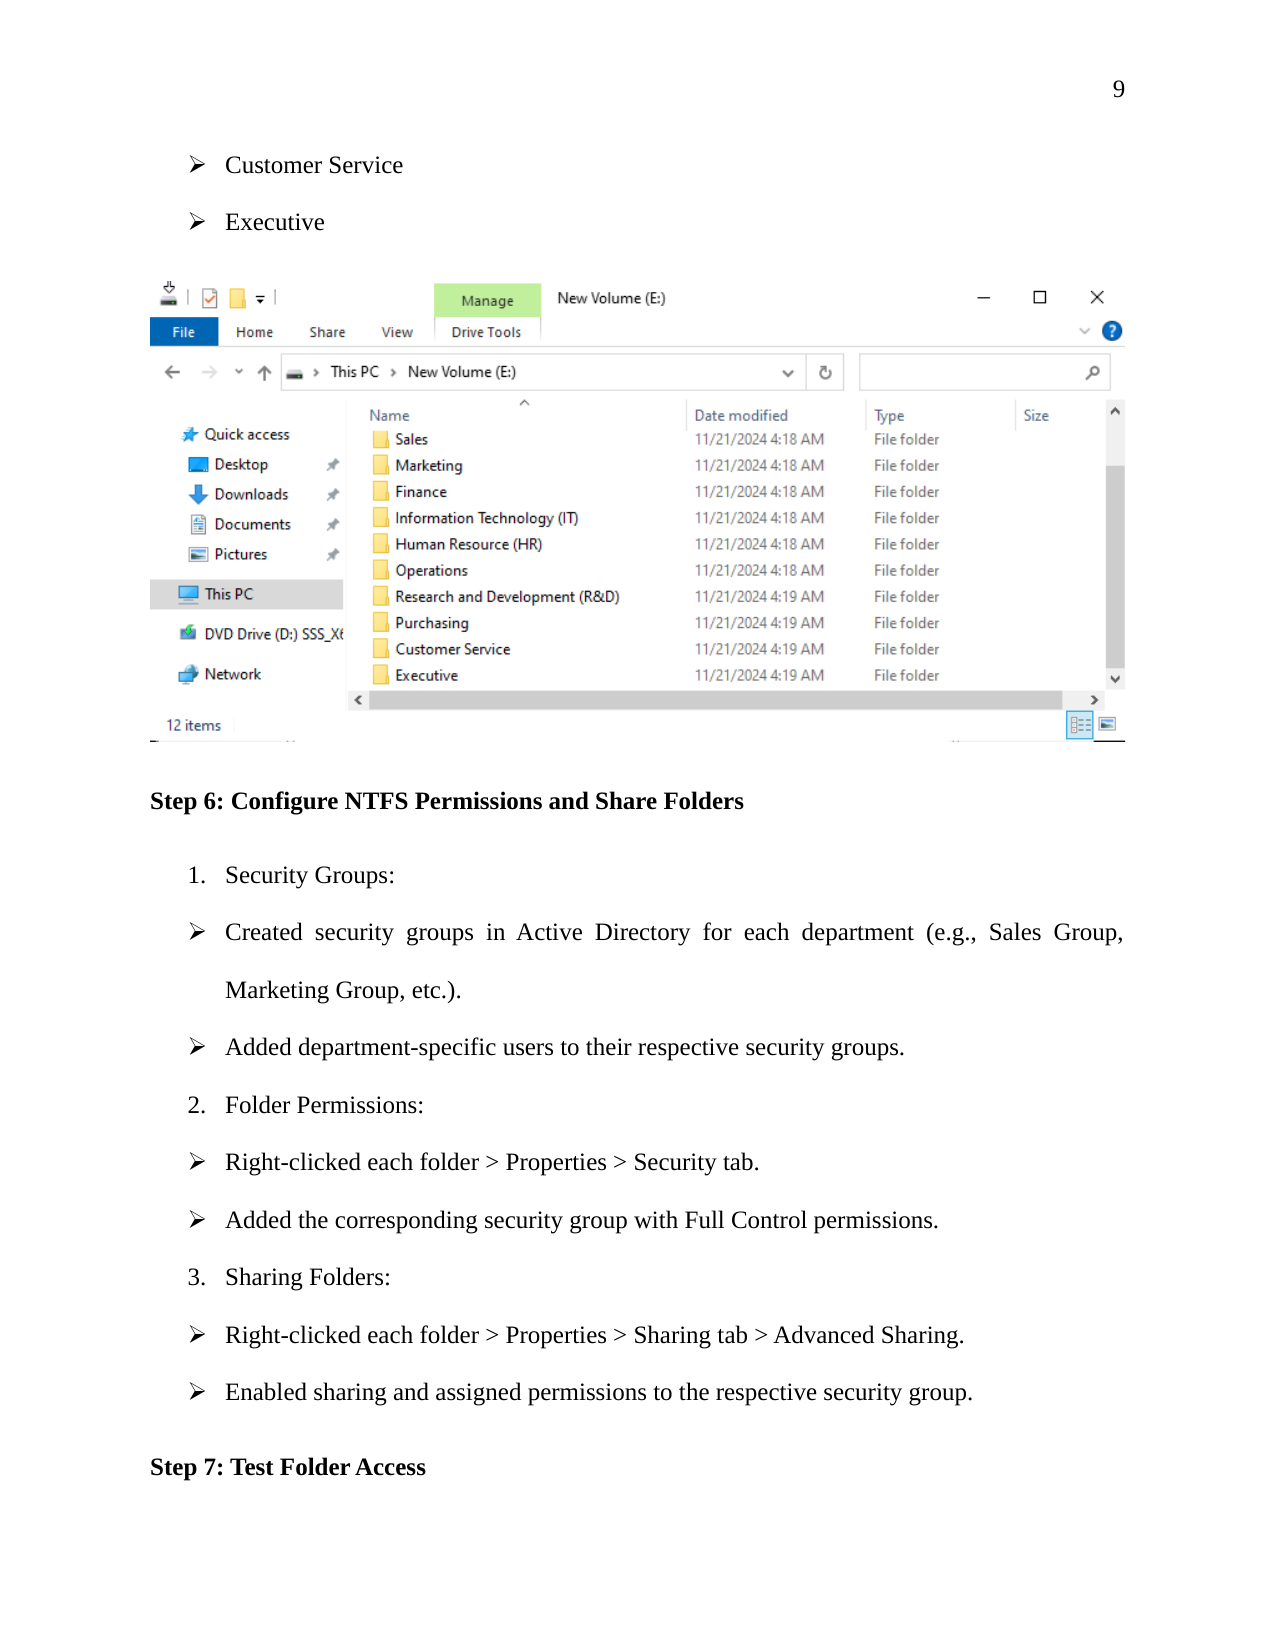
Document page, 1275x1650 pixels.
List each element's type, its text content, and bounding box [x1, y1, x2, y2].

text Step 6: Configure NTFS Permissions and Share Folders [150, 786, 1125, 814]
list Created security groups in Active Directory for each department (e.g., Sales Group, Marketing Group, etc.). [187, 917, 1125, 1004]
list Customer Service [187, 150, 1125, 179]
list Right-clicked each folder > Properties > Security tab. [187, 1147, 1125, 1176]
picture [150, 281, 1125, 742]
list Added department-specific users to their respective security groups. [187, 1032, 1125, 1061]
list Security Groups: [187, 860, 1125, 889]
list Executive [187, 207, 1125, 236]
list Right-clicked each folder > Properties > Sharing tab > Advanced Sharing. [187, 1320, 1125, 1349]
list Enabled sharing and assigned permissions to the respective security group. [187, 1377, 1125, 1406]
list Folder Permissions: [187, 1090, 1125, 1119]
list Sharing Folders: [187, 1262, 1125, 1291]
text Step 7: Test Folder Access [150, 1452, 1125, 1480]
list Added the corresponding security group with Full Control permissions. [187, 1205, 1125, 1234]
